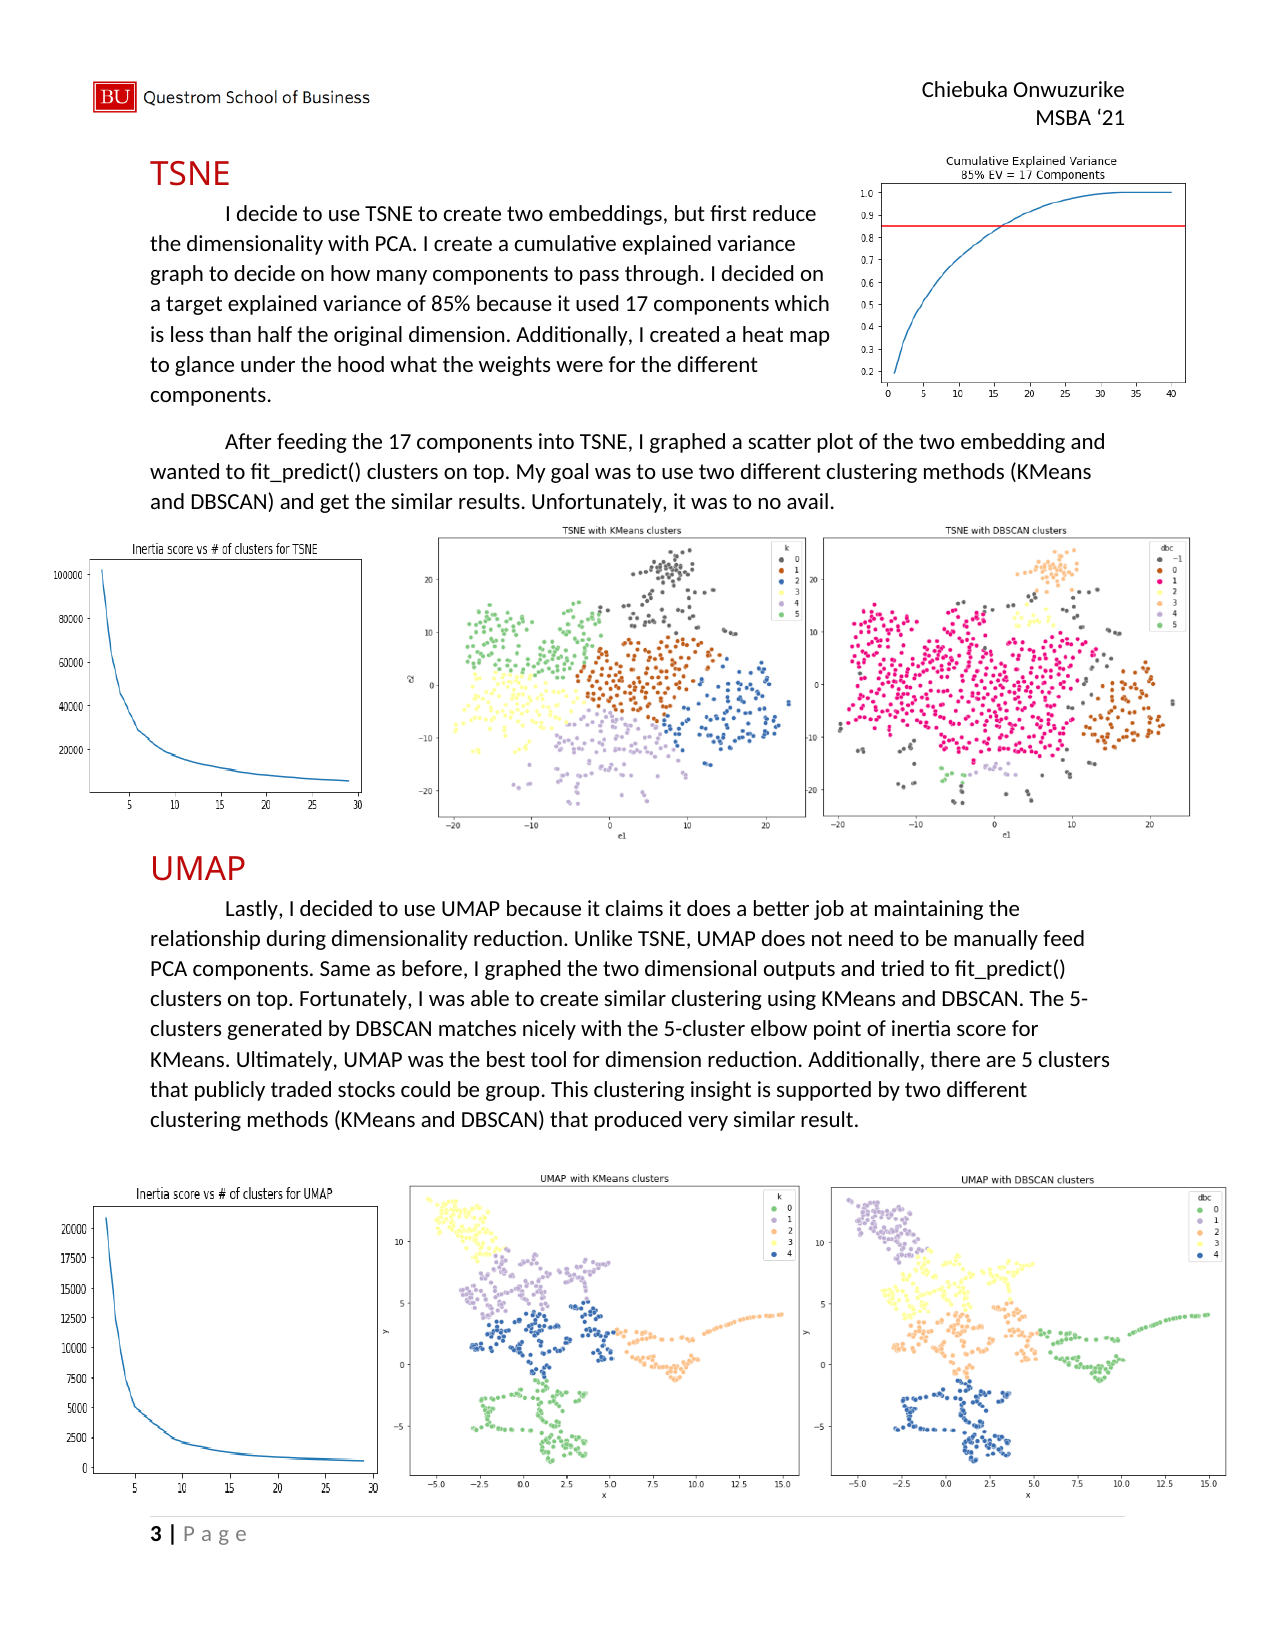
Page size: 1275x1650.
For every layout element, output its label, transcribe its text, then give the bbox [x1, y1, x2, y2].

subtitle TSNE [150, 150, 853, 195]
picture [47, 537, 368, 818]
text I decide to use TSNE to create two embeddings, but first reduce the dimensionality with PCA. I create a cumulative explained variance graph to decide on how many components to pass through. I decided on a target explained variance of 85% because it used 17 components which is less than half the original dimension. Additionally, I created a heat map to glance under the hood what the weights were for the different components. [150, 199, 1125, 408]
text After feeding the 17 components into TSNE, I graphed a scatter plot of the two embedding and wanted to fit_predict() clusters on top. My goal was to use two different clustering methods (KMeans and DBSCAN) and get the similar results. Unfortunately, it was to no avail. [150, 427, 1125, 516]
text Lastly, I decided to use UMAP because it claims it does a better job at maintaining the relationship during dimensionality reduction. Unlike TSNE, UMAP does not need to be manually feed PCA components. Same as before, I graphed the two dimensional outputs and tried to fit_predict() clusters on top. Fortunately, I was able to create similar clustering using KMeans and DBSCAN. The 5-clusters generated by DBSCAN matches nicely with the 5-cluster elbow point of inertia score for KMeans. Ultimately, UMAP was the best tool for dimension reduction. Additionally, there are 5 clusters that publicly traded stocks could be group. This clustering insight is supported by two different clustering methods (KMeans and DBSCAN) that produced very similar result. [150, 894, 1125, 1133]
picture [82, 69, 384, 127]
picture [54, 1169, 1230, 1503]
picture [853, 150, 1191, 404]
picture [402, 521, 1194, 844]
